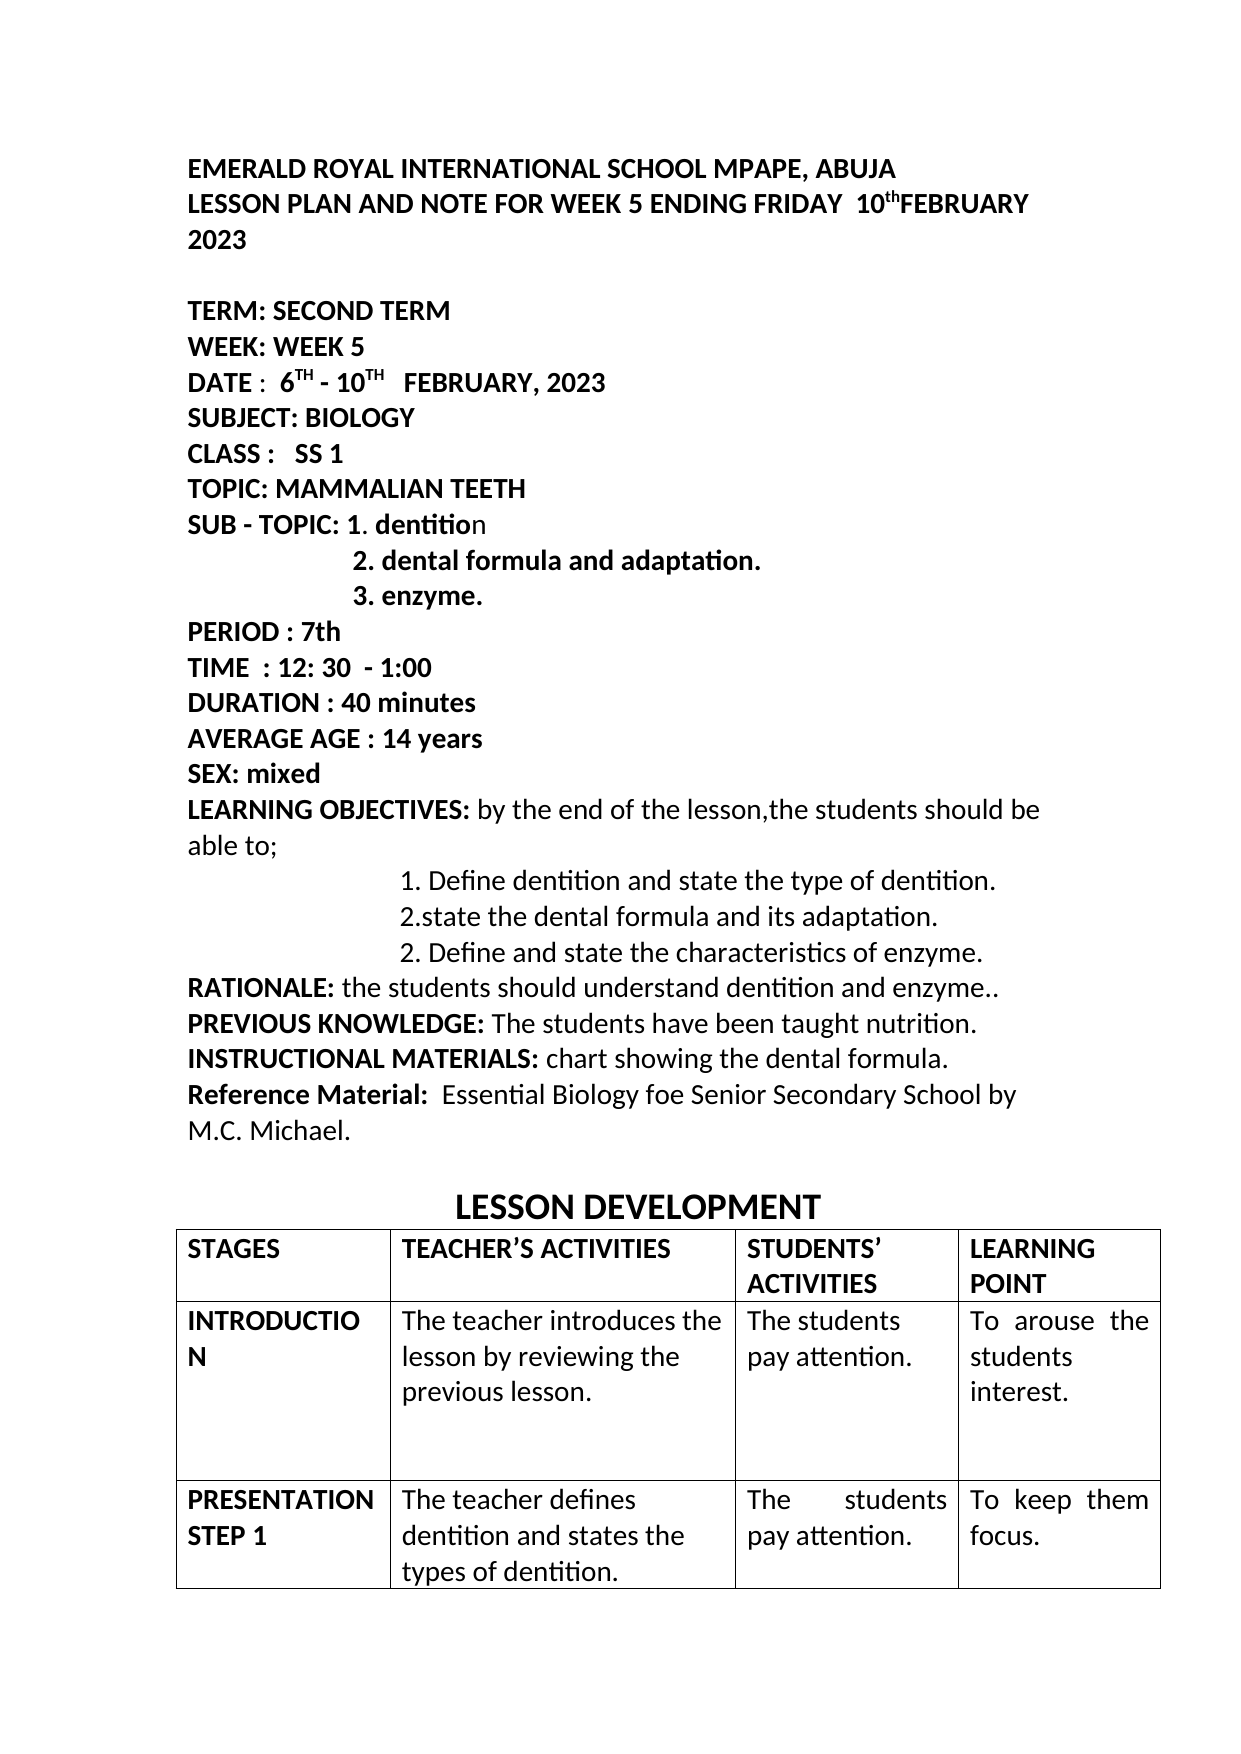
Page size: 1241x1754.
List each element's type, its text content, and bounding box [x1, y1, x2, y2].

list LESSON DEVELOPMENT [187, 1183, 1053, 1229]
list RATIONALE: the students should understand dentition and enzyme.. [187, 969, 1053, 1005]
table_header STAGES [177, 1230, 390, 1301]
text SUBJECT: BIOLOGY [187, 399, 1053, 435]
text DATE : 6TH - 10TH FEBRUARY, 2023 [187, 364, 1053, 399]
list dental formula and adaptation. [352, 542, 1053, 577]
table_cell The students pay attention. [736, 1302, 958, 1480]
text TIME : 12: 30 - 1:00 [187, 649, 1053, 684]
text TERM: SECOND TERM [187, 292, 1053, 328]
text AVERAGE AGE : 14 years [187, 720, 1053, 756]
table_cell The students pay attention. [736, 1481, 958, 1588]
list PREVIOUS KNOWLEDGE: The students have been taught nutrition. [187, 1005, 1053, 1041]
text WEEK: WEEK 5 [187, 328, 1053, 364]
text SUB - TOPIC: 1. dentition [187, 506, 1053, 542]
text PERIOD : 7th [187, 613, 1053, 649]
list Reference Material: Essential Biology foe Senior Secondary School by M.C. Michael. [187, 1076, 1053, 1147]
table_cell PRESENTATION STEP 1 [177, 1481, 390, 1588]
list enzyme. [352, 577, 1053, 613]
table_header TEACHER’S ACTIVITIES [391, 1230, 735, 1301]
table_cell To arouse the students interest. [959, 1302, 1160, 1480]
text SEX: mixed [187, 756, 1053, 791]
text EMERALD ROYAL INTERNATIONAL SCHOOL MPAPE, ABUJA [187, 150, 1053, 186]
table_header STUDENTS’ ACTIVITIES [736, 1230, 958, 1301]
list Define and state the characteristics of enzyme. [399, 934, 1053, 969]
table_header LEARNING POINT [959, 1230, 1160, 1301]
text DURATION : 40 minutes [187, 684, 1053, 720]
table_cell To keep them focus. [959, 1481, 1160, 1588]
text TOPIC: MAMMALIAN TEETH [187, 471, 1053, 506]
text LESSON PLAN AND NOTE FOR WEEK 5 ENDING FRIDAY 10thFEBRUARY 2023 [187, 186, 1053, 257]
list 2.state the dental formula and its adaptation. [399, 898, 1053, 934]
table_cell The teacher defines dentition and states the types of dentition. [391, 1481, 735, 1588]
list Define dentition and state the type of dentition. [399, 862, 1053, 898]
table_cell The teacher introduces the lesson by reviewing the previous lesson. [391, 1302, 735, 1480]
text LEARNING OBJECTIVES: by the end of the lesson,the students should be able to; [187, 791, 1053, 862]
list INSTRUCTIONAL MATERIALS: chart showing the dental formula. [187, 1041, 1053, 1076]
text CLASS : SS 1 [187, 435, 1053, 471]
table_cell INTRODUCTION [177, 1302, 390, 1480]
